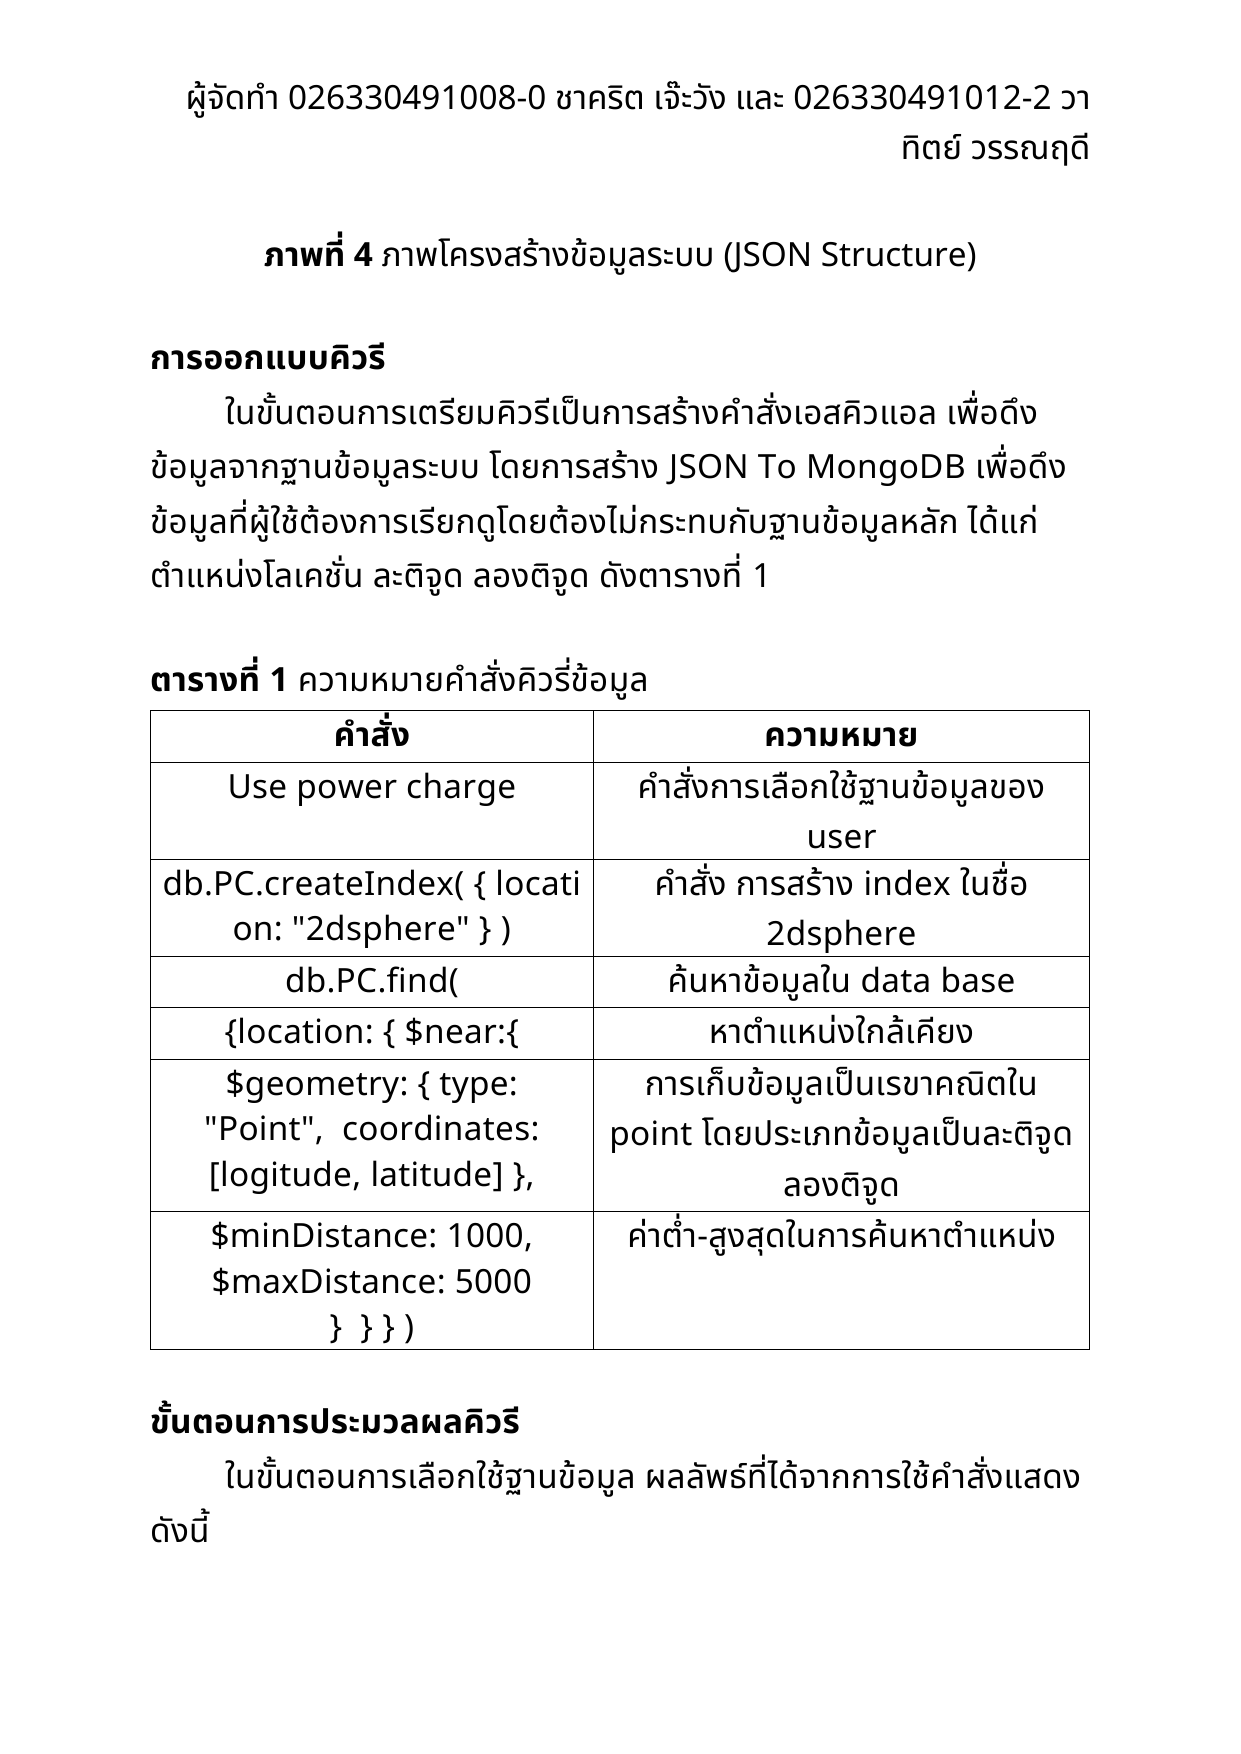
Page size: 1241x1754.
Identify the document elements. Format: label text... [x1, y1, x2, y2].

text ตารางที่ 1 ความหมายคำสั่งคิวรี่ข้อมูล [150, 656, 1090, 706]
table_cell db.PC.find( [151, 957, 593, 1007]
table_cell $minDistance: 1000, $maxDistance: 5000 } } } ) [151, 1212, 593, 1348]
text ในขั้นตอนการเลือกใช้ฐานข้อมูล ผลลัพธ์ที่ได้จากการใช้คำสั่งแสดงดังนี้ [150, 1453, 1090, 1558]
table_header คำสั่ง [151, 711, 593, 762]
table_cell คำสั่งการเลือกใช้ฐานข้อมูลของ user [594, 763, 1089, 858]
table_cell $geometry: { type: "Point", coordinates: [logitude, latitude] }, [151, 1060, 593, 1211]
table_cell คำสั่ง การสร้าง index ในชื่อ 2dsphere [594, 860, 1089, 956]
table_cell ค่าต่ำ-สูงสุดในการค้นหาตำแหน่ง [594, 1212, 1089, 1348]
text การออกแบบคิวรี [150, 334, 1090, 385]
table_header ความหมาย [594, 711, 1089, 762]
table_cell หาตำแหน่งใกล้เคียง [594, 1008, 1089, 1059]
text ภาพที่ 4 ภาพโครงสร้างข้อมูลระบบ (JSON Structure) [150, 231, 1090, 281]
table_cell db.PC.createIndex( { location: "2dsphere" } ) [151, 860, 593, 956]
table_cell Use power charge [151, 763, 593, 858]
text ขั้นตอนการประมวลผลคิวรี [150, 1398, 1090, 1449]
table_cell {location: { $near:{ [151, 1008, 593, 1059]
table_cell การเก็บข้อมูลเป็นเรขาคณิตใน point โดยประเภทข้อมูลเป็นละติจูด ลองติจูด [594, 1060, 1089, 1211]
table_cell ค้นหาข้อมูลใน data base [594, 957, 1089, 1007]
